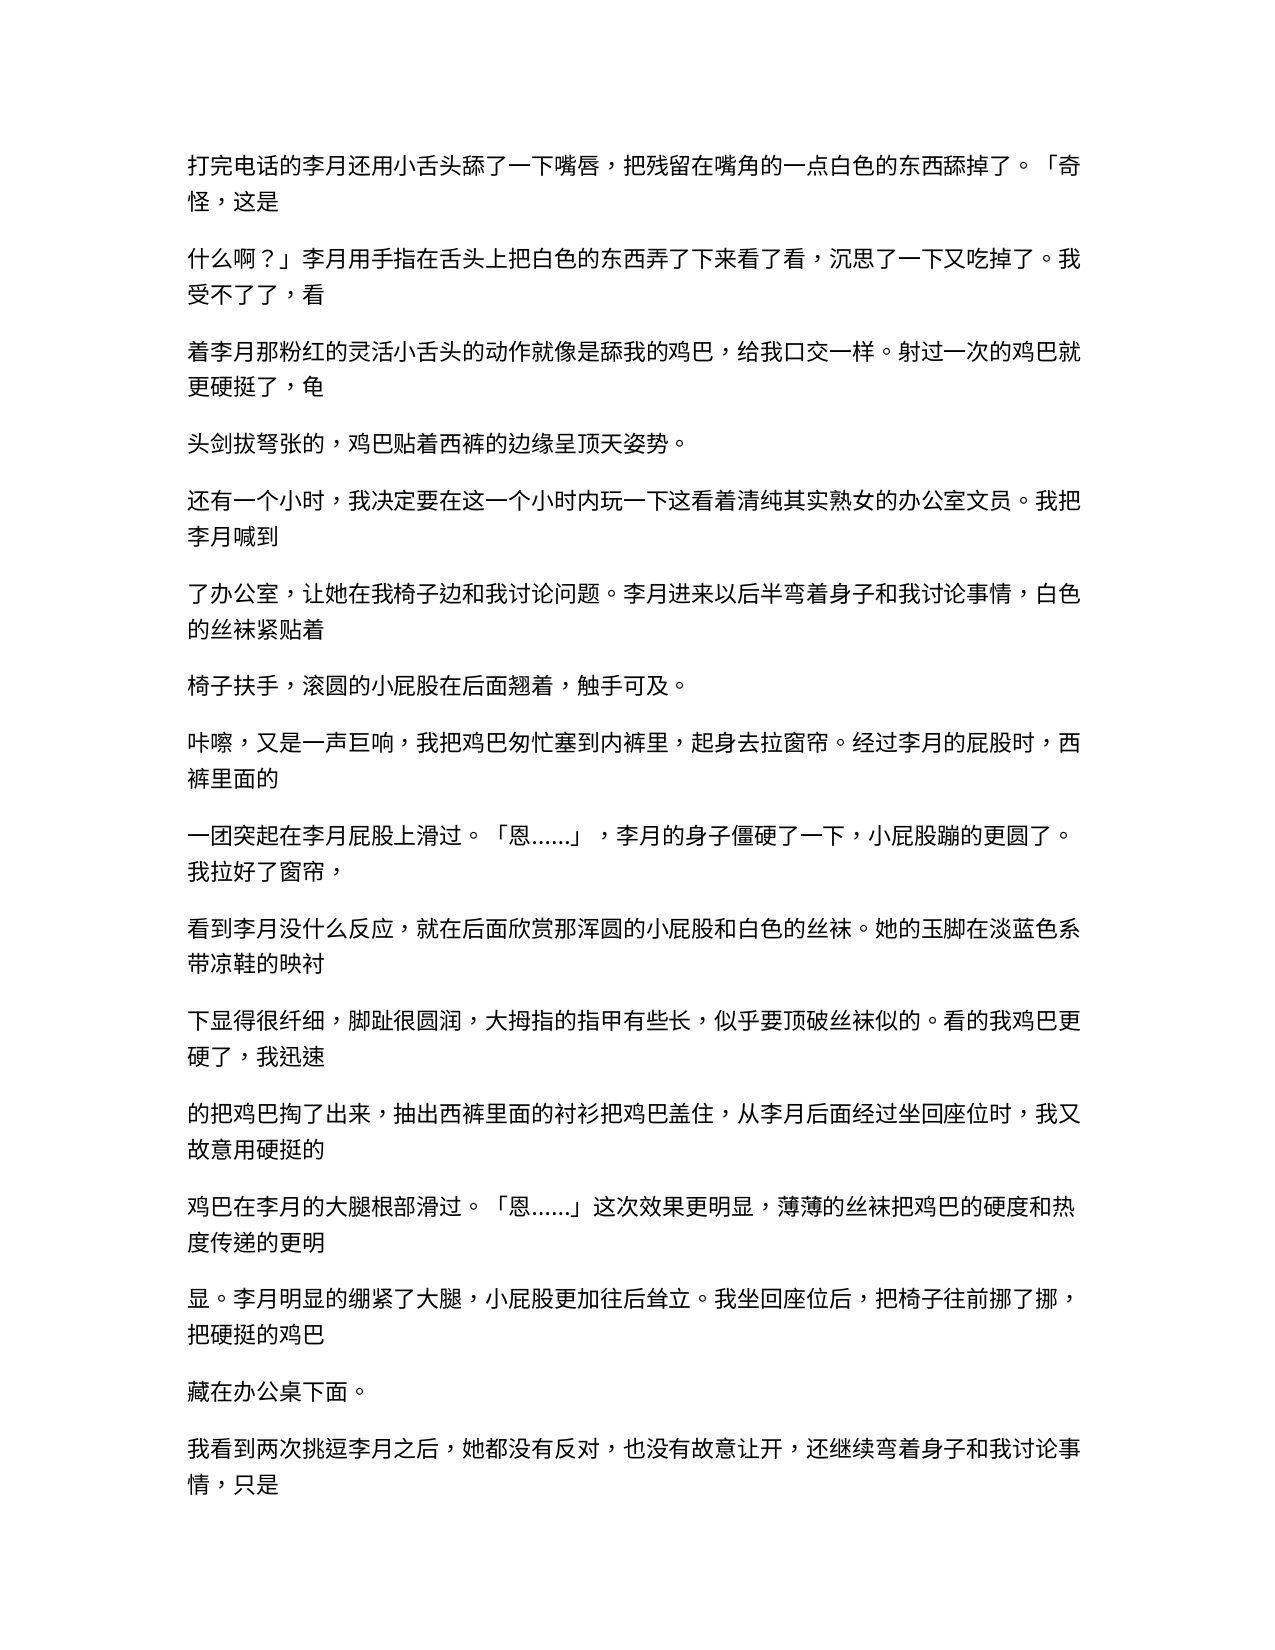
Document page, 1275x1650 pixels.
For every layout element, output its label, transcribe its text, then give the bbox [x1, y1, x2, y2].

text 看到李月没什么反应，就在后面欣赏那浑圆的小屁股和白色的丝袜。她的玉脚在淡蓝色系带凉鞋的映衬 [187, 912, 1087, 980]
text 一团突起在李月屁股上滑过。「恩……」，李月的身子僵硬了一下，小屁股蹦的更圆了。我拉好了窗帘， [187, 820, 1087, 887]
text 了办公室，让她在我椅子边和我讨论问题。李月进来以后半弯着身子和我讨论事情，白色的丝袜紧贴着 [187, 578, 1087, 645]
text 的把鸡巴掏了出来，抽出西裤里面的衬衫把鸡巴盖住，从李月后面经过坐回座位时，我又故意用硬挺的 [187, 1098, 1087, 1165]
text 椅子扶手，滚圆的小屁股在后面翘着，触手可及。 [187, 670, 1087, 702]
text 打完电话的李月还用小舌头舔了一下嘴唇，把残留在嘴角的一点白色的东西舔掉了。「奇怪，这是 [187, 150, 1087, 217]
text 着李月那粉红的灵活小舌头的动作就像是舔我的鸡巴，给我口交一样。射过一次的鸡巴就更硬挺了，龟 [187, 335, 1087, 403]
text 什么啊？」李月用手指在舌头上把白色的东西弄了下来看了看，沉思了一下又吃掉了。我受不了了，看 [187, 243, 1087, 310]
text 头剑拔弩张的，鸡巴贴着西裤的边缘呈顶天姿势。 [187, 428, 1087, 459]
text 我看到两次挑逗李月之后，她都没有反对，也没有故意让开，还继续弯着身子和我讨论事情，只是 [187, 1433, 1087, 1500]
text 鸡巴在李月的大腿根部滑过。「恩……」这次效果更明显，薄薄的丝袜把鸡巴的硬度和热度传递的更明 [187, 1191, 1087, 1258]
text 显。李月明显的绷紧了大腿，小屁股更加往后耸立。我坐回座位后，把椅子往前挪了挪，把硬挺的鸡巴 [187, 1283, 1087, 1351]
text 还有一个小时，我决定要在这一个小时内玩一下这看着清纯其实熟女的办公室文员。我把李月喊到 [187, 485, 1087, 552]
text 咔嚓，又是一声巨响，我把鸡巴匆忙塞到内裤里，起身去拉窗帘。经过李月的屁股时，西裤里面的 [187, 727, 1087, 794]
text 藏在办公桌下面。 [187, 1376, 1087, 1407]
text 下显得很纤细，脚趾很圆润，大拇指的指甲有些长，似乎要顶破丝袜似的。看的我鸡巴更硬了，我迅速 [187, 1005, 1087, 1072]
